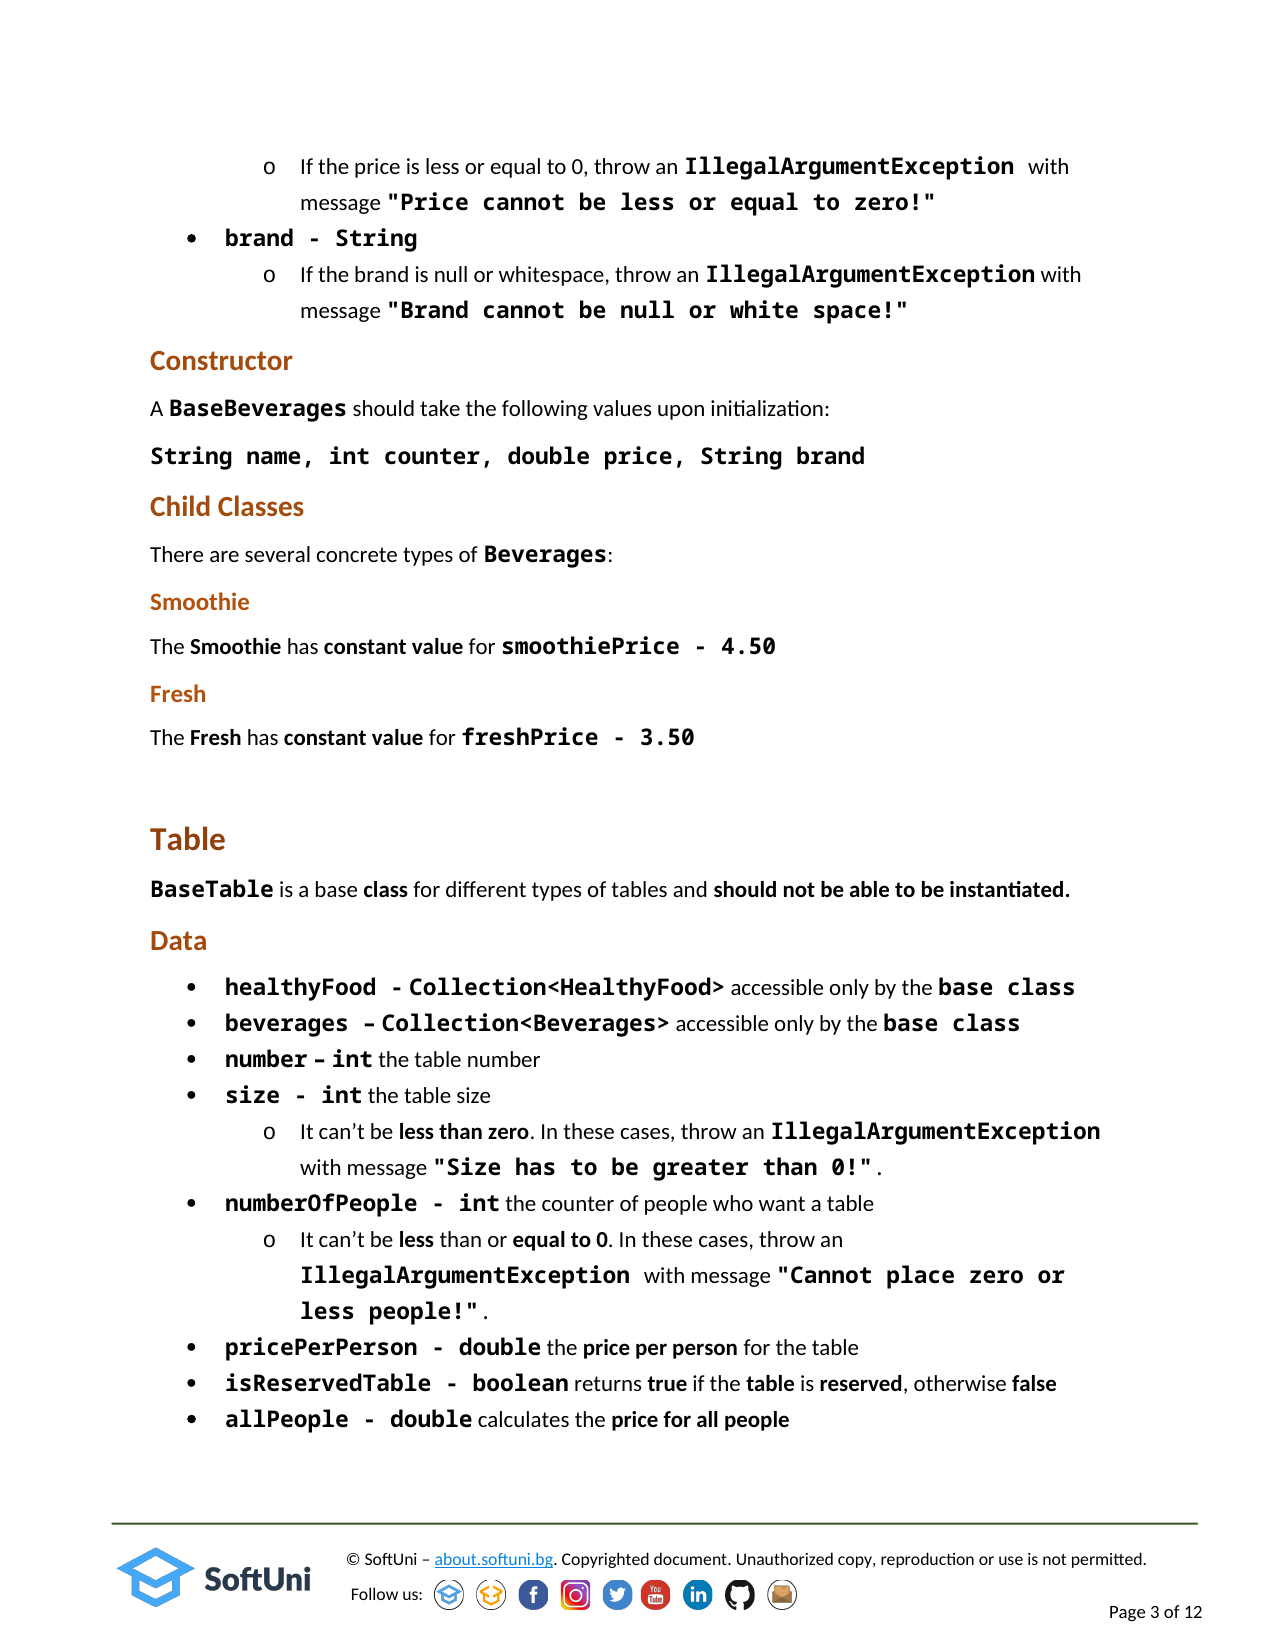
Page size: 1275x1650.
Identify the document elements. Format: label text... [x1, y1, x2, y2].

picture [725, 1580, 755, 1610]
text A BaseBeverages should take the following values upon initialization: [150, 392, 1125, 423]
text The Fresh has constant value for freshPrice - 3.50 [150, 721, 1125, 753]
list size - int the table size [187, 1079, 1125, 1110]
list healthyFood - Collection<HealthyFood> accessible only by the base class [187, 971, 1125, 1002]
subtitle Child Classes [150, 488, 1125, 524]
picture [767, 1580, 797, 1610]
list number – int the table number [187, 1043, 1125, 1074]
subtitle Constructor [150, 342, 1125, 378]
list beverages – Collection<Beverages> accessible only by the base class [187, 1007, 1125, 1038]
subtitle Table [150, 818, 1125, 859]
picture [704, 1601, 713, 1610]
list isReservedTable - boolean returns true if the table is reserved, otherwise false [187, 1367, 1125, 1398]
picture [476, 1580, 506, 1610]
picture [602, 1580, 633, 1610]
subtitle Fresh [150, 678, 1125, 708]
subtitle Smoothie [150, 586, 1125, 617]
picture [640, 1580, 671, 1610]
picture [706, 1580, 713, 1588]
list It can’t be less than or equal to 0. In these cases, throw an IllegalArgumentException with message "Cannot place zero or less people!". [262, 1223, 1125, 1326]
picture [683, 1580, 690, 1588]
text BaseTable is a base class for different types of tables and should not be able to be instantiated. [150, 873, 1125, 904]
picture [110, 1542, 317, 1613]
picture [697, 1592, 706, 1601]
list allPeople - double calculates the price for all people [187, 1402, 1125, 1434]
text The Smoothie has constant value for smoothiePrice - 4.50 [150, 629, 1125, 661]
list It can’t be less than zero. In these cases, throw an IllegalArgumentException with message "Size has to be greater than 0!". [262, 1115, 1125, 1182]
list If the brand is null or whitespace, throw an IllegalArgumentException with message "Brand cannot be null or white space!" [262, 258, 1125, 325]
list pricePerPerson - double the price per person for the table [187, 1331, 1125, 1362]
picture [518, 1580, 548, 1610]
list brand - String [187, 222, 1125, 253]
subtitle Data [150, 922, 1125, 957]
picture [683, 1601, 692, 1610]
list If the price is less or equal to 0, throw an IllegalArgumentException with message "Price cannot be less or equal to zero!" [262, 150, 1125, 217]
list numberOfPeople - int the counter of people who want a table [187, 1187, 1125, 1218]
text String name, int counter, double price, String brand [150, 440, 1125, 471]
text There are several concrete types of Beverages: [150, 538, 1125, 569]
picture [560, 1580, 591, 1610]
picture [434, 1580, 464, 1610]
